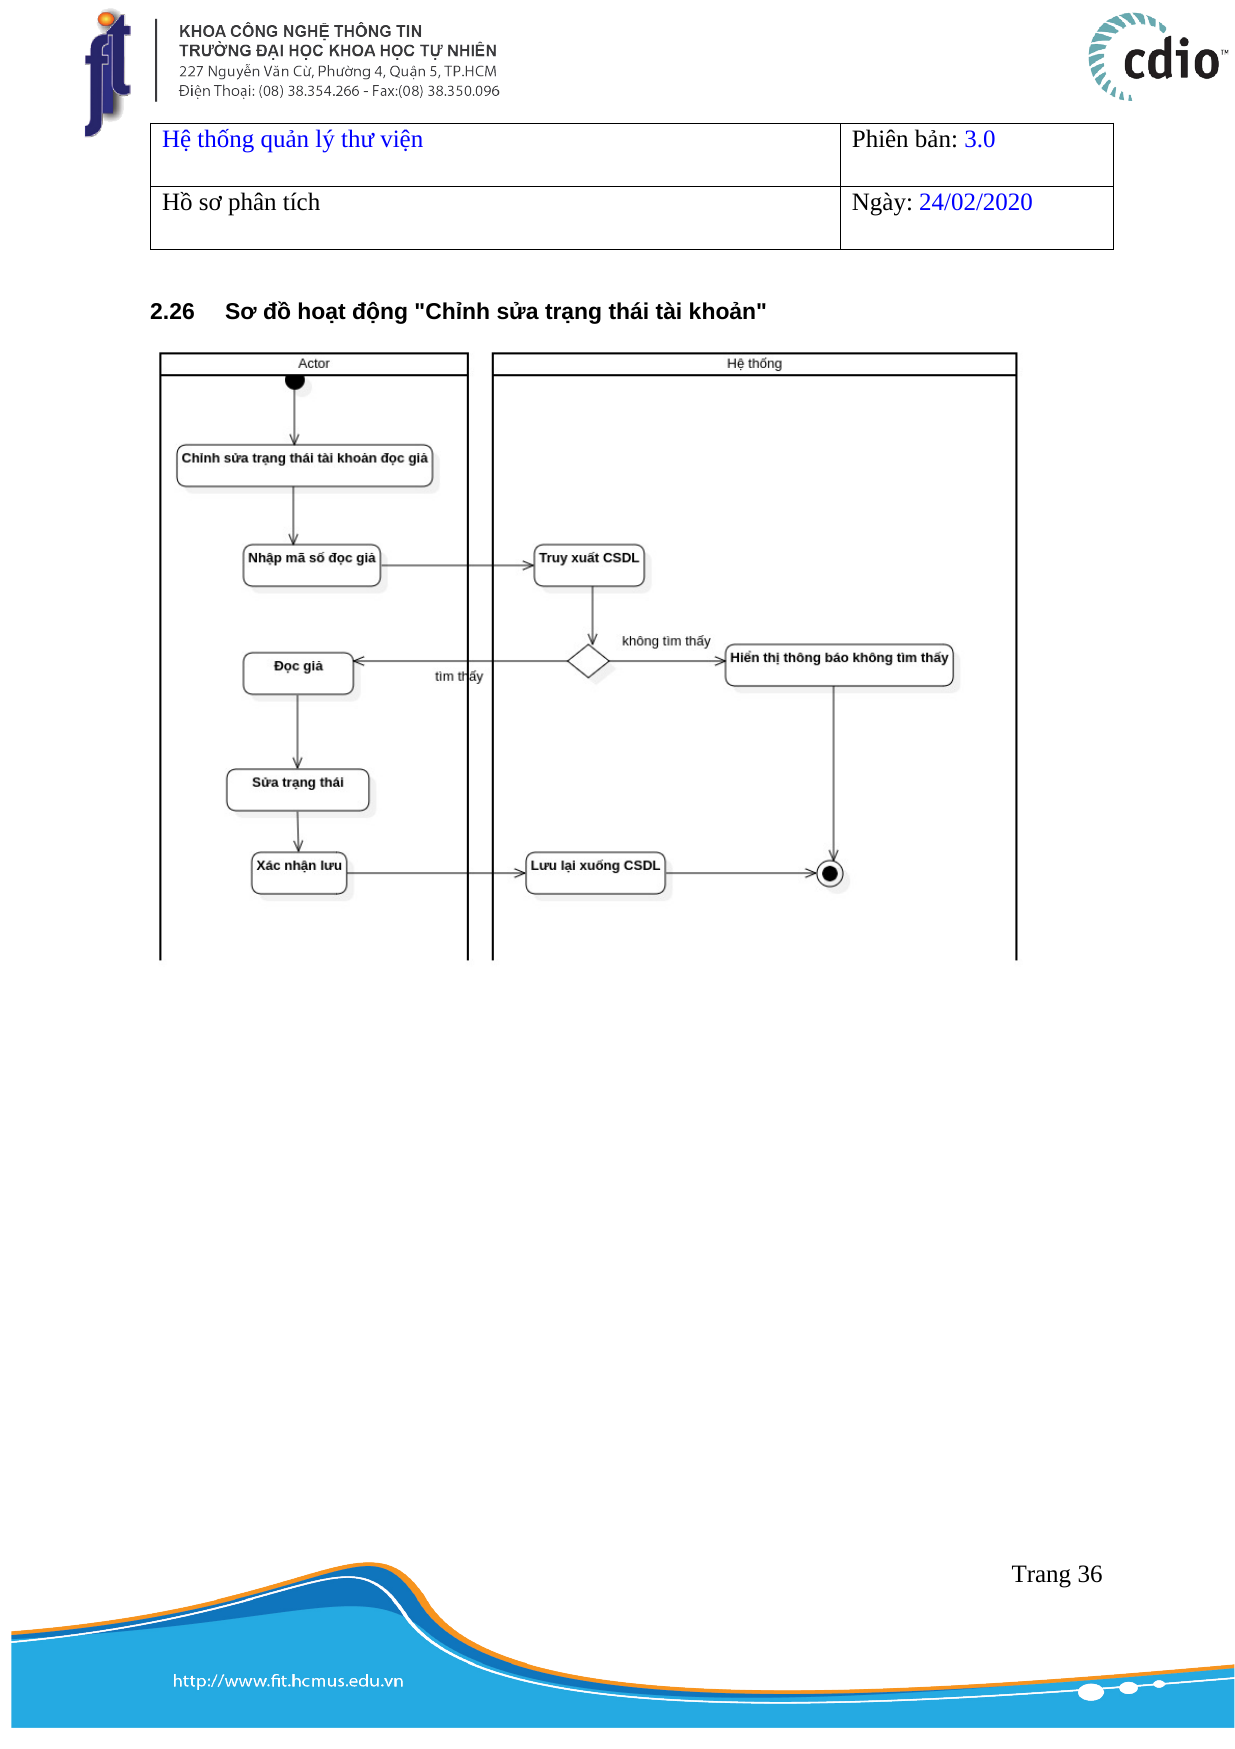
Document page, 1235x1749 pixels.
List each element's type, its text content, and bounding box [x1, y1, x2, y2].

picture [11, 1558, 1235, 1728]
picture [61, 2, 1235, 161]
picture [151, 124, 840, 161]
subtitle Sơ đồ hoạt động "Chỉnh sửa trạng thái tài khoản" [150, 298, 1084, 324]
picture [841, 124, 1113, 161]
picture [150, 343, 1058, 1002]
